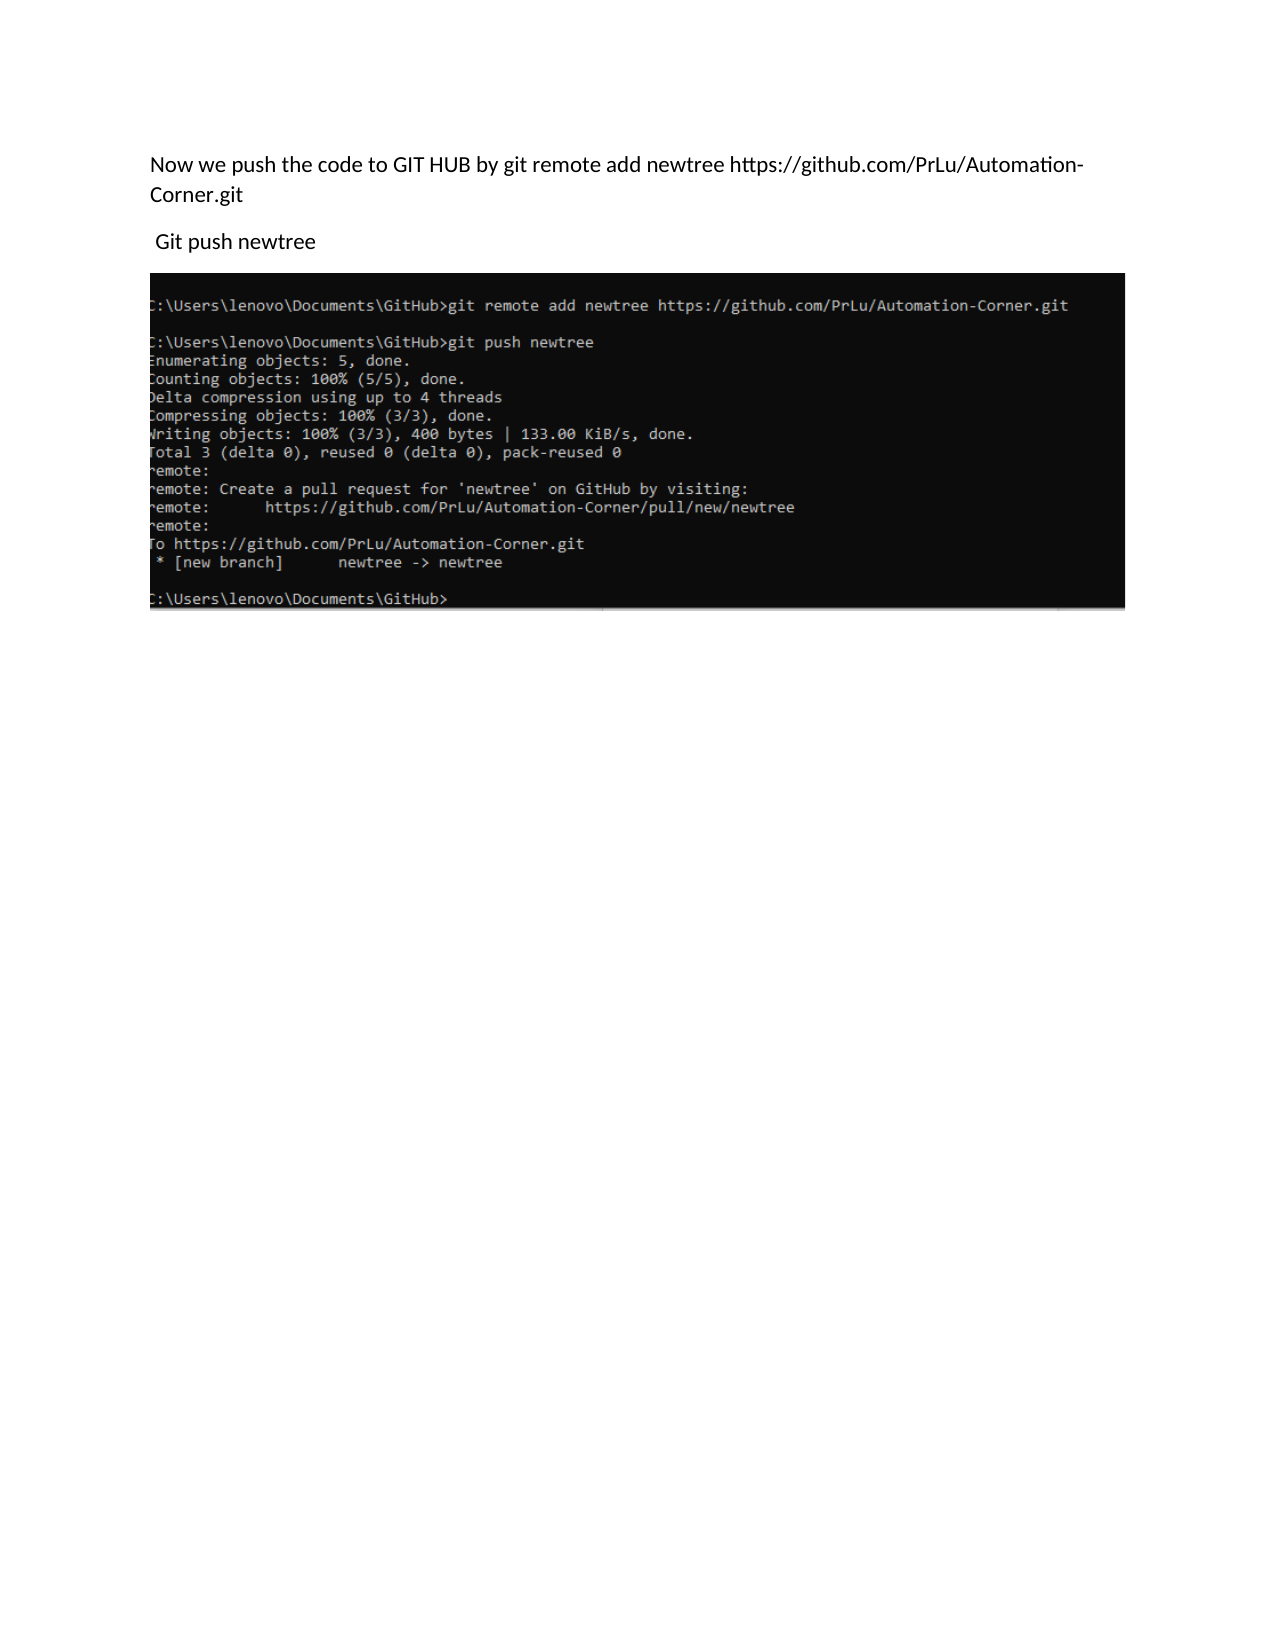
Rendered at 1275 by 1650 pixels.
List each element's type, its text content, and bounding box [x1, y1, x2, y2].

text Now we push the code to GIT HUB by git remote add newtree https://github.com/PrLu/Automation-Corner.git [150, 150, 1125, 208]
text Git push newtree [150, 227, 1125, 255]
picture [150, 273, 1125, 611]
